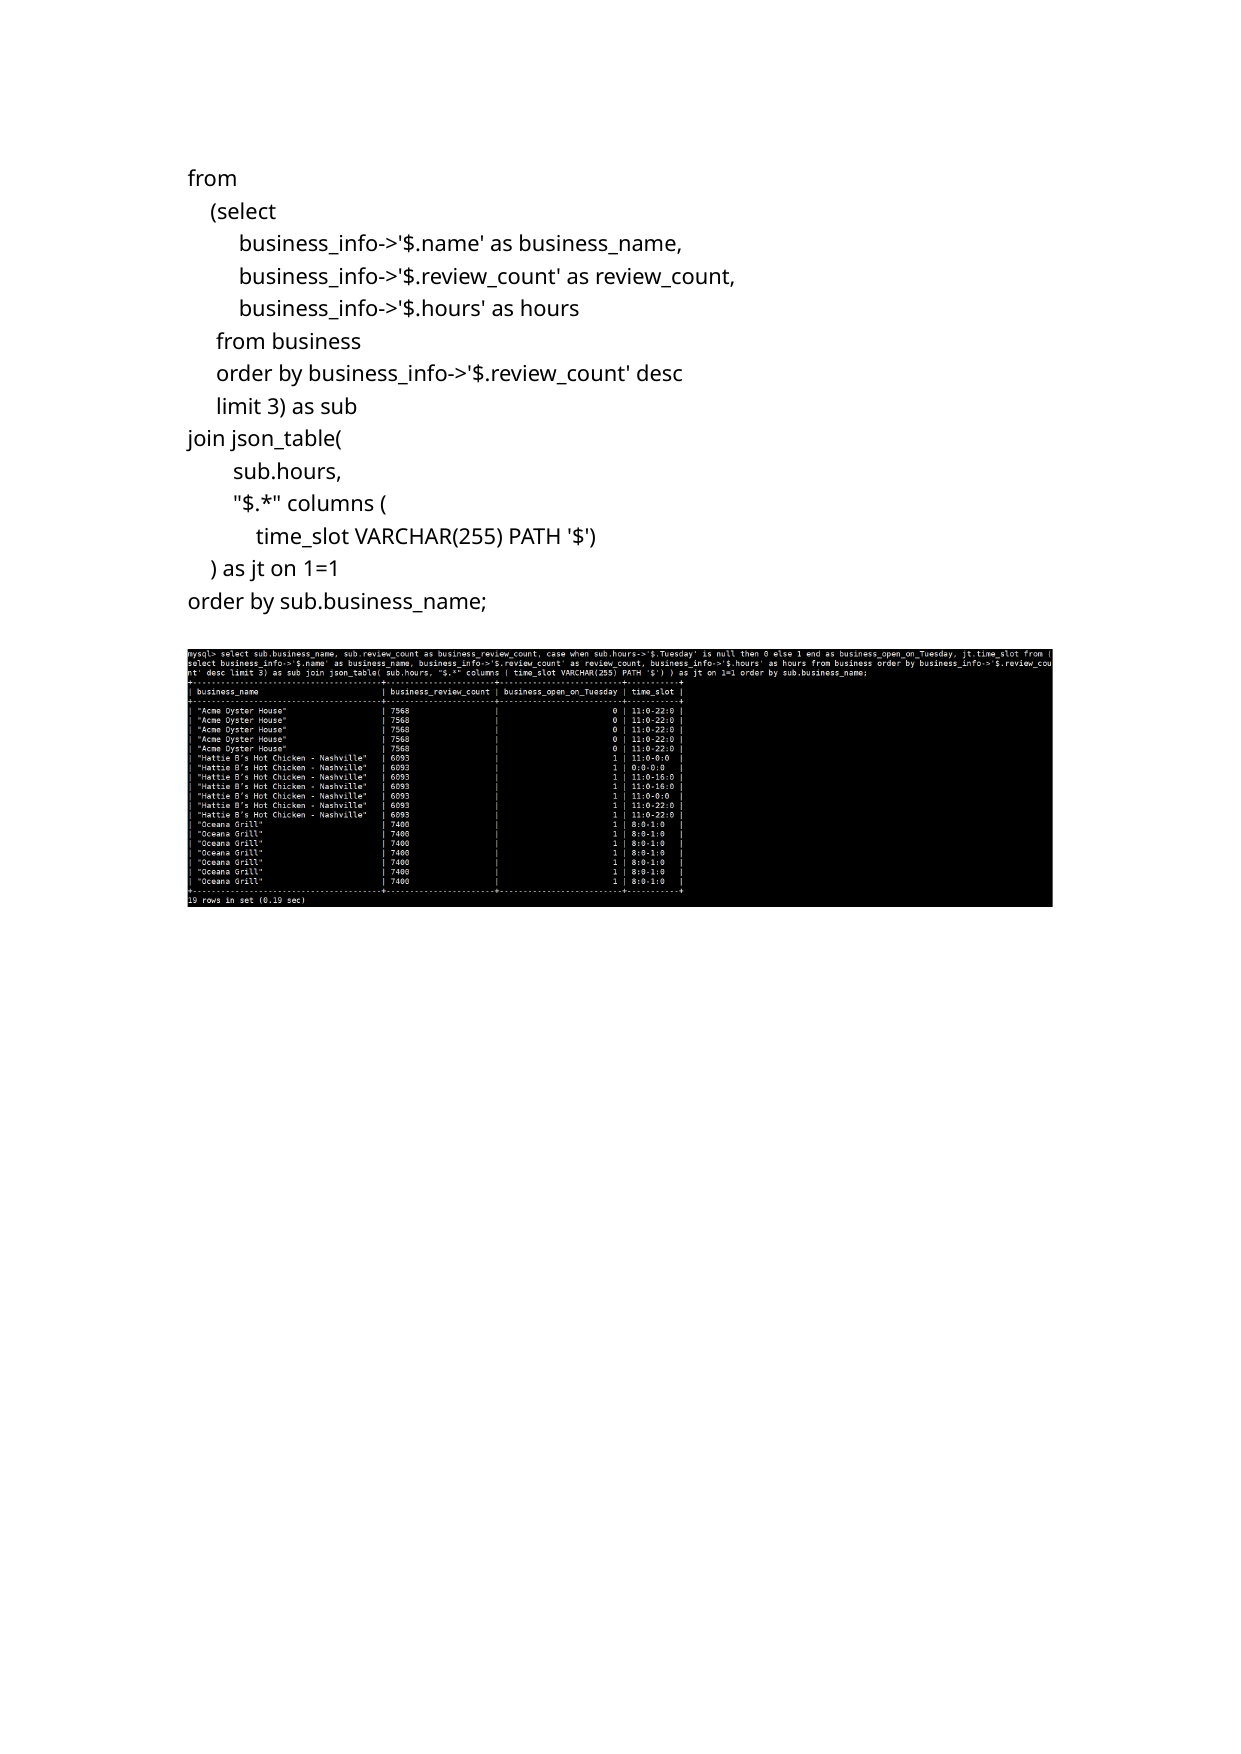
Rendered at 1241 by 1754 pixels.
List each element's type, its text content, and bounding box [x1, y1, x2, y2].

text business_info->'$.name' as business_name, [187, 227, 1053, 259]
text from business [187, 324, 1053, 357]
text join json_table( [187, 422, 1053, 454]
text "$.*" columns ( [187, 487, 1053, 519]
text from [187, 162, 1053, 194]
text time_slot VARCHAR(255) PATH '$') [187, 519, 1053, 552]
text business_info->'$.hours' as hours [187, 292, 1053, 324]
text sub.hours, [187, 454, 1053, 487]
text (select [187, 194, 1053, 227]
text limit 3) as sub [187, 389, 1053, 422]
text order by business_info->'$.review_count' desc [187, 357, 1053, 389]
text order by sub.business_name; [187, 584, 1053, 617]
picture [187, 649, 1053, 907]
text ) as jt on 1=1 [187, 552, 1053, 584]
text business_info->'$.review_count' as review_count, [187, 259, 1053, 292]
